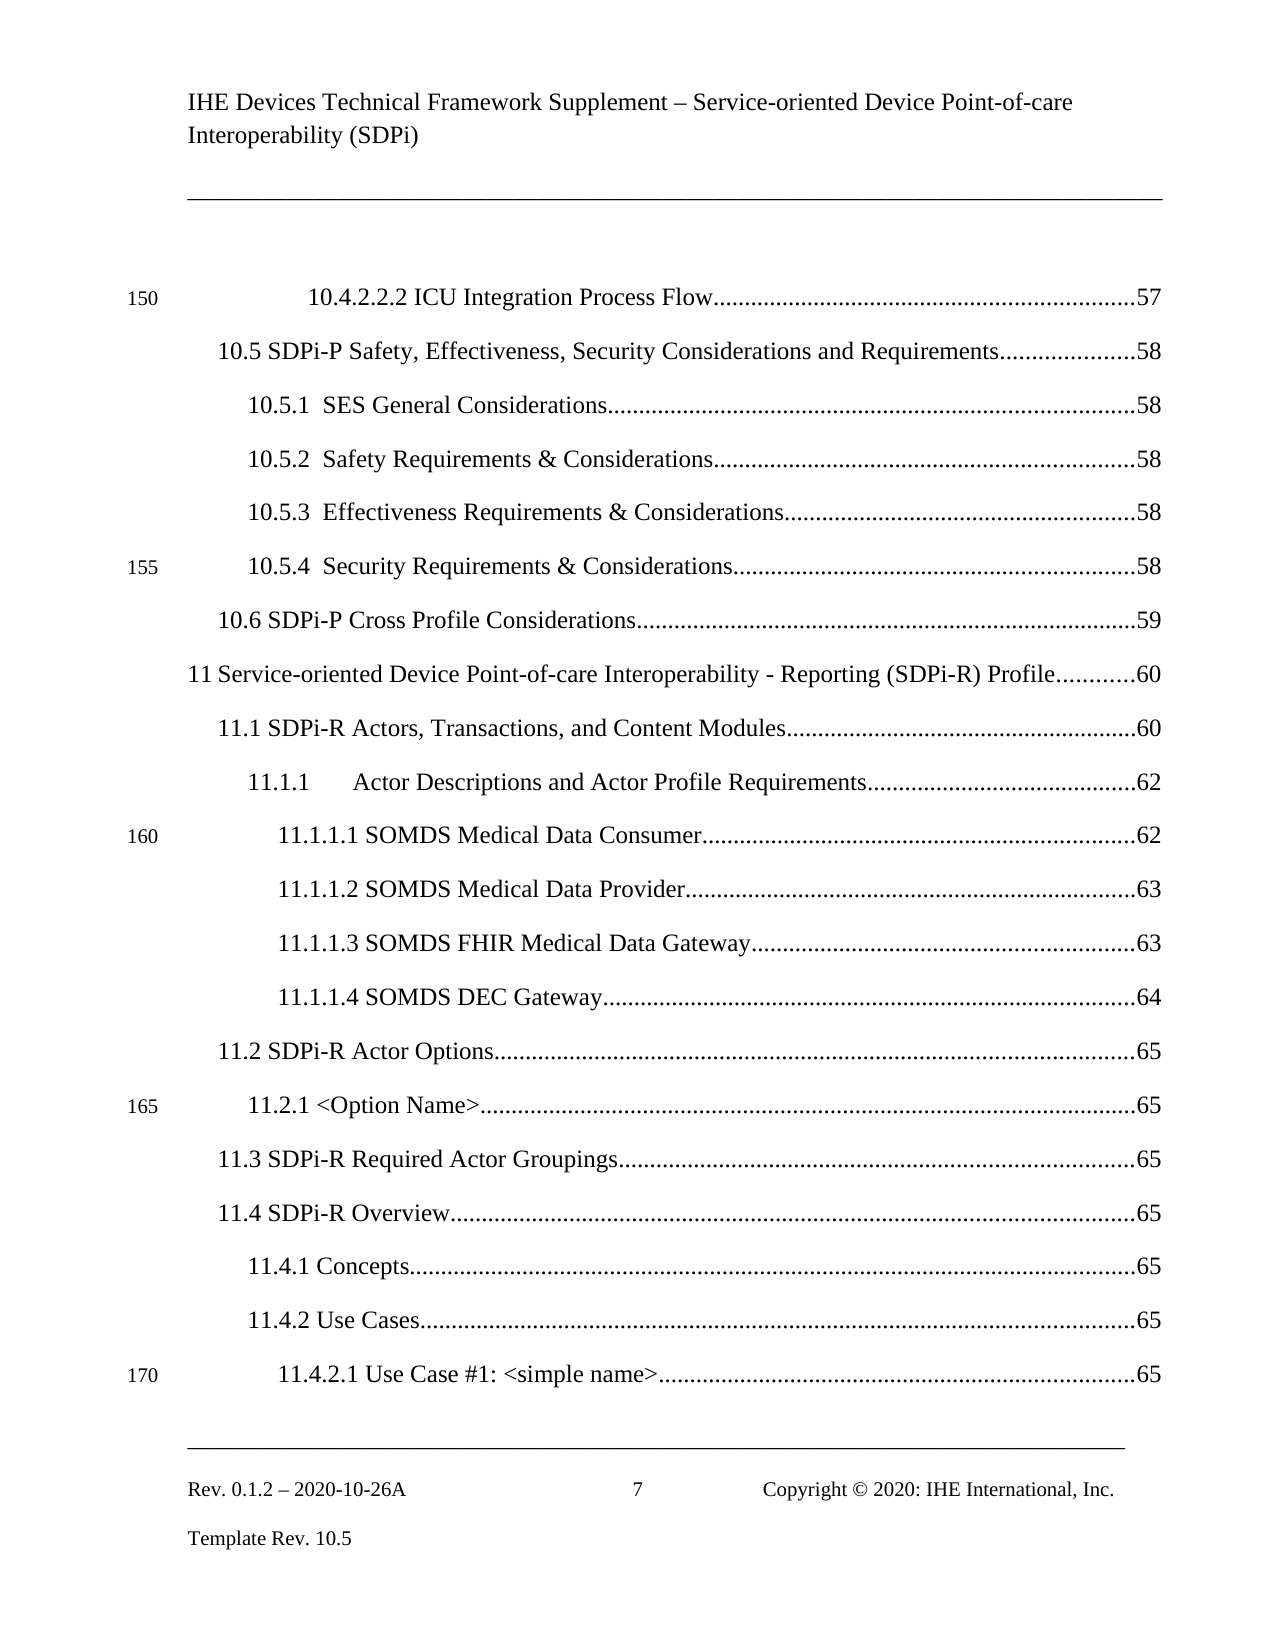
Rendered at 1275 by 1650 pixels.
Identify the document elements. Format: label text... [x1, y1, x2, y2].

text 10.4.2.2.2 ICU Integration Process Flow 57 [307, 282, 1162, 311]
text 11.1.1 Actor Descriptions and Actor Profile Requirements 62 [247, 767, 1162, 796]
text 10.5.3 Effectiveness Requirements & Considerations 58 [247, 497, 1162, 526]
text 11.3 SDPi-R Required Actor Groupings 65 [217, 1144, 1162, 1172]
text 10.5.4 Security Requirements & Considerations 58 [247, 551, 1162, 580]
text 11.4.2 Use Cases 65 [247, 1305, 1162, 1334]
text 11 Service-oriented Device Point-of-care Interoperability - Reporting (SDPi-R) Profile 60 [187, 659, 1162, 688]
text 11.1.1.2 SOMDS Medical Data Provider 63 [277, 874, 1162, 903]
text 10.5.1 SES General Considerations 58 [247, 390, 1162, 418]
text 10.5.2 Safety Requirements & Considerations 58 [247, 444, 1162, 472]
text 11.2.1 <Option Name> 65 [247, 1090, 1162, 1119]
text 11.1 SDPi-R Actors, Transactions, and Content Modules 60 [217, 713, 1162, 742]
text 11.4 SDPi-R Overview 65 [217, 1198, 1162, 1226]
text 11.1.1.1 SOMDS Medical Data Consumer 62 [277, 821, 1162, 849]
text 11.1.1.3 SOMDS FHIR Medical Data Gateway 63 [277, 928, 1162, 957]
text 10.5 SDPi-P Safety, Effectiveness, Security Considerations and Requirements 58 [217, 336, 1162, 365]
text 11.4.1 Concepts 65 [247, 1251, 1162, 1280]
text 11.4.2.1 Use Case #1: <simple name> 65 [277, 1359, 1162, 1388]
text 11.2 SDPi-R Actor Options 65 [217, 1036, 1162, 1065]
text 10.6 SDPi-P Cross Profile Considerations 59 [217, 605, 1162, 634]
text 11.1.1.4 SOMDS DEC Gateway 64 [277, 982, 1162, 1011]
